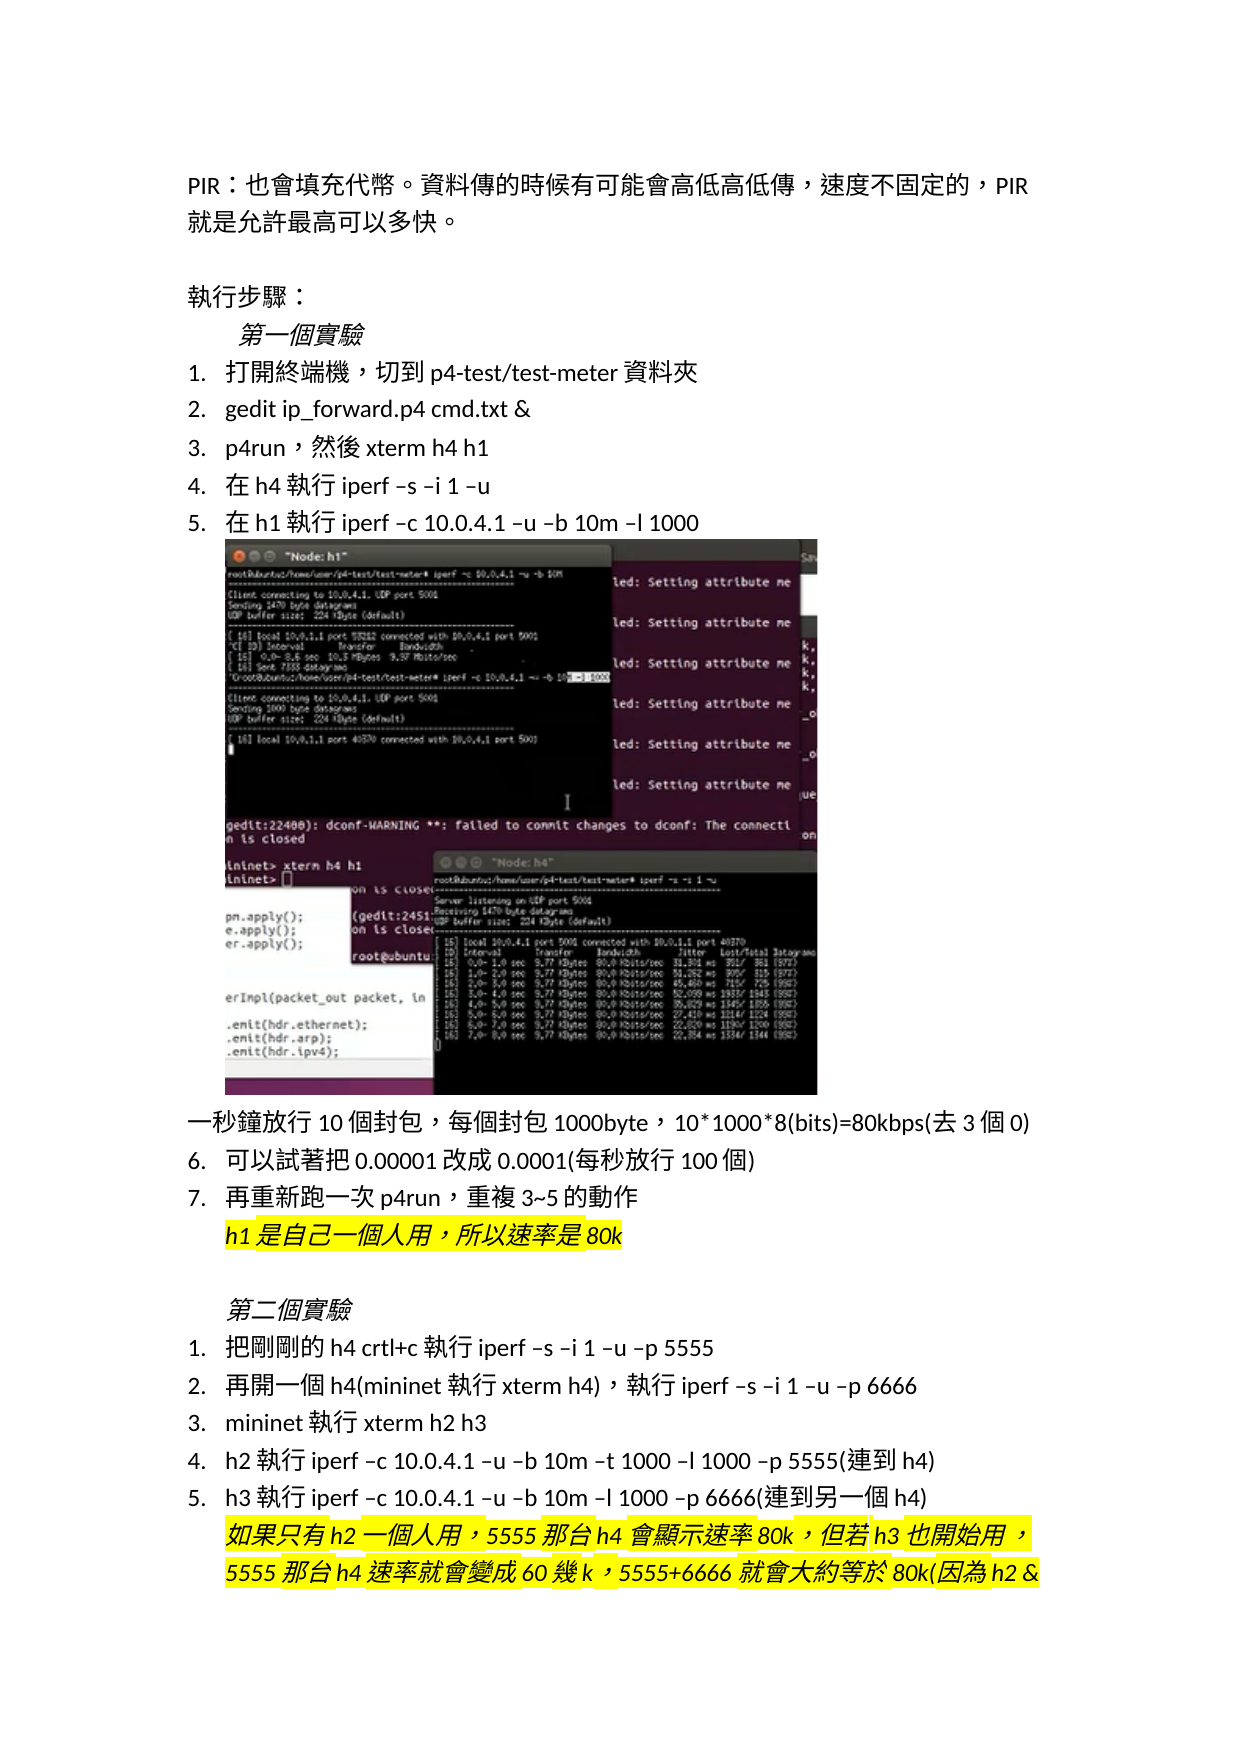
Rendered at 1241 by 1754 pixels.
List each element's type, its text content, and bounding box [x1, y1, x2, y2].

list 在h4執行 iperf –s –i 1 –u [187, 464, 1053, 502]
list 把剛剛的h4 crtl+c執行iperf –s –i 1 –u –p 5555 [187, 1327, 1053, 1364]
list 可以試著把0.00001改成0.0001(每秒放行100個) [187, 1139, 1053, 1177]
text 第一個實驗 [187, 314, 1053, 352]
list 第二個實驗 [225, 1289, 1053, 1327]
list mininet執行xterm h2 h3 [187, 1402, 1053, 1439]
list h2執行iperf –c 10.0.4.1 –u –b 10m –t 1000 –l 1000 –p 5555(連到h4) [187, 1439, 1053, 1477]
list 再重新跑一次p4run，重複3~5的動作 [187, 1177, 1053, 1214]
list gedit ip_forward.p4 cmd.txt & [187, 389, 1053, 427]
list 打開終端機，切到p4-test/test-meter資料夾 [187, 352, 1053, 389]
text 一秒鐘放行10個封包，每個封包1000byte，10*1000*8(bits)=80kbps(去3個0) [187, 1102, 1053, 1139]
list p4run，然後xterm h4 h1 [187, 427, 1053, 464]
text PIR：也會填充代幣。資料傳的時候有可能會高低高低傳，速度不固定的，PIR就是允許最高可以多快。 [187, 164, 1053, 239]
picture [225, 539, 818, 1095]
list h3執行iperf –c 10.0.4.1 –u –b 10m –l 1000 –p 6666(連到另一個h4) [187, 1477, 1053, 1514]
text 執行步驟： [187, 277, 1053, 314]
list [225, 1514, 1053, 1589]
list 在h1執行 iperf –c 10.0.4.1 –u –b 10m –l 1000 [187, 502, 1053, 539]
list h1是自己一個人用，所以速率是80k [225, 1214, 1053, 1252]
list 再開一個h4(mininet執行xterm h4)，執行iperf –s –i 1 –u –p 6666 [187, 1364, 1053, 1402]
